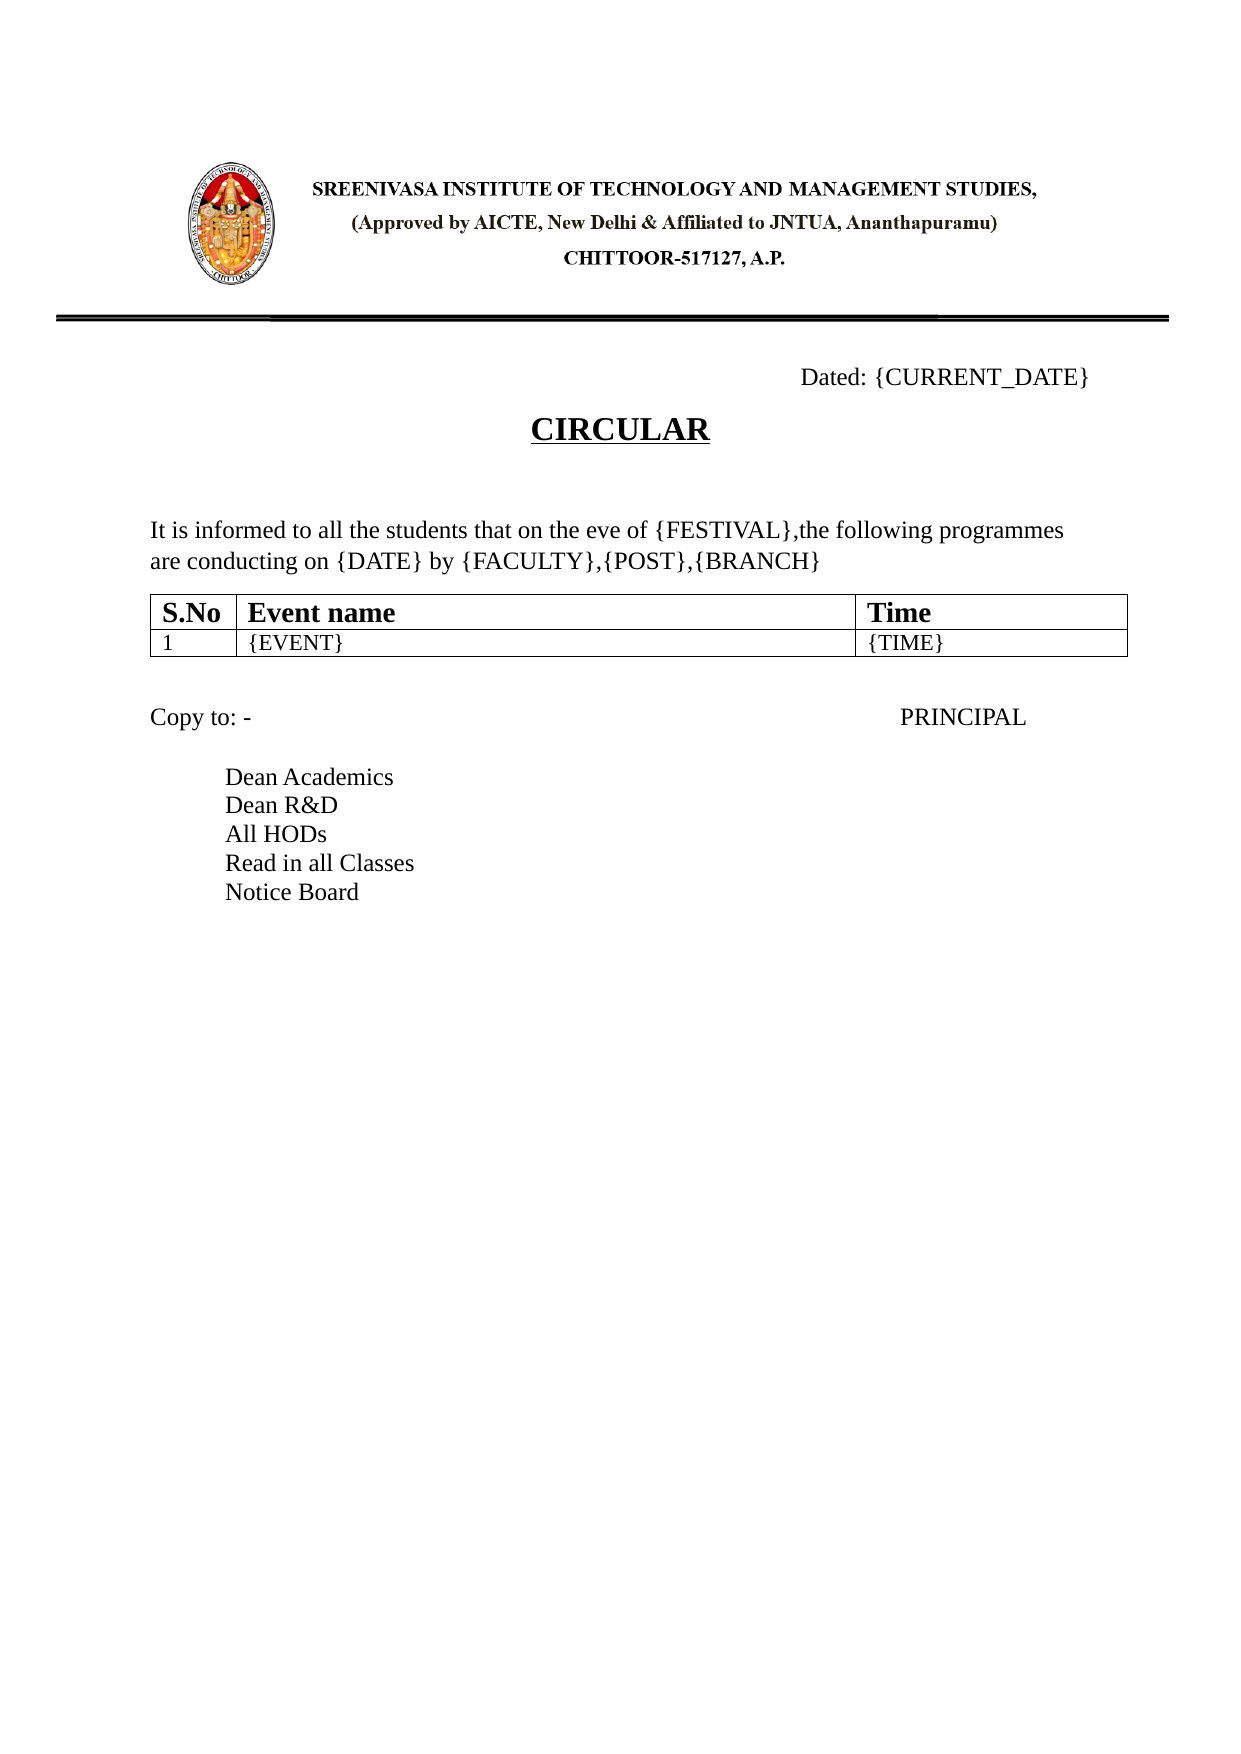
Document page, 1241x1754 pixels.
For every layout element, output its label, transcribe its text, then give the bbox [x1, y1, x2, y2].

text Read in all Classes [150, 848, 1090, 877]
picture [150, 150, 1091, 296]
text It is informed to all the students that on the eve of {FESTIVAL},the following programmes are conducting on {DATE} by {FACULTY},{POST},{BRANCH} [150, 515, 1090, 575]
table_cell {TIME} [856, 630, 1127, 656]
text Dean Academics [150, 762, 1090, 791]
text CIRCULAR [150, 409, 1090, 448]
table_header Event name [237, 595, 855, 628]
table_header S.No [151, 595, 236, 628]
text Dated: {CURRENT_DATE} [150, 362, 1090, 390]
table_cell {EVENT} [237, 630, 855, 656]
text All HODs [150, 819, 1090, 848]
table_cell 1 [151, 630, 236, 656]
text Notice Board [150, 877, 1090, 906]
text Copy to: - PRINCIPAL [150, 702, 1090, 731]
text Dean R&D [150, 791, 1090, 819]
table_header Time [856, 595, 1127, 628]
